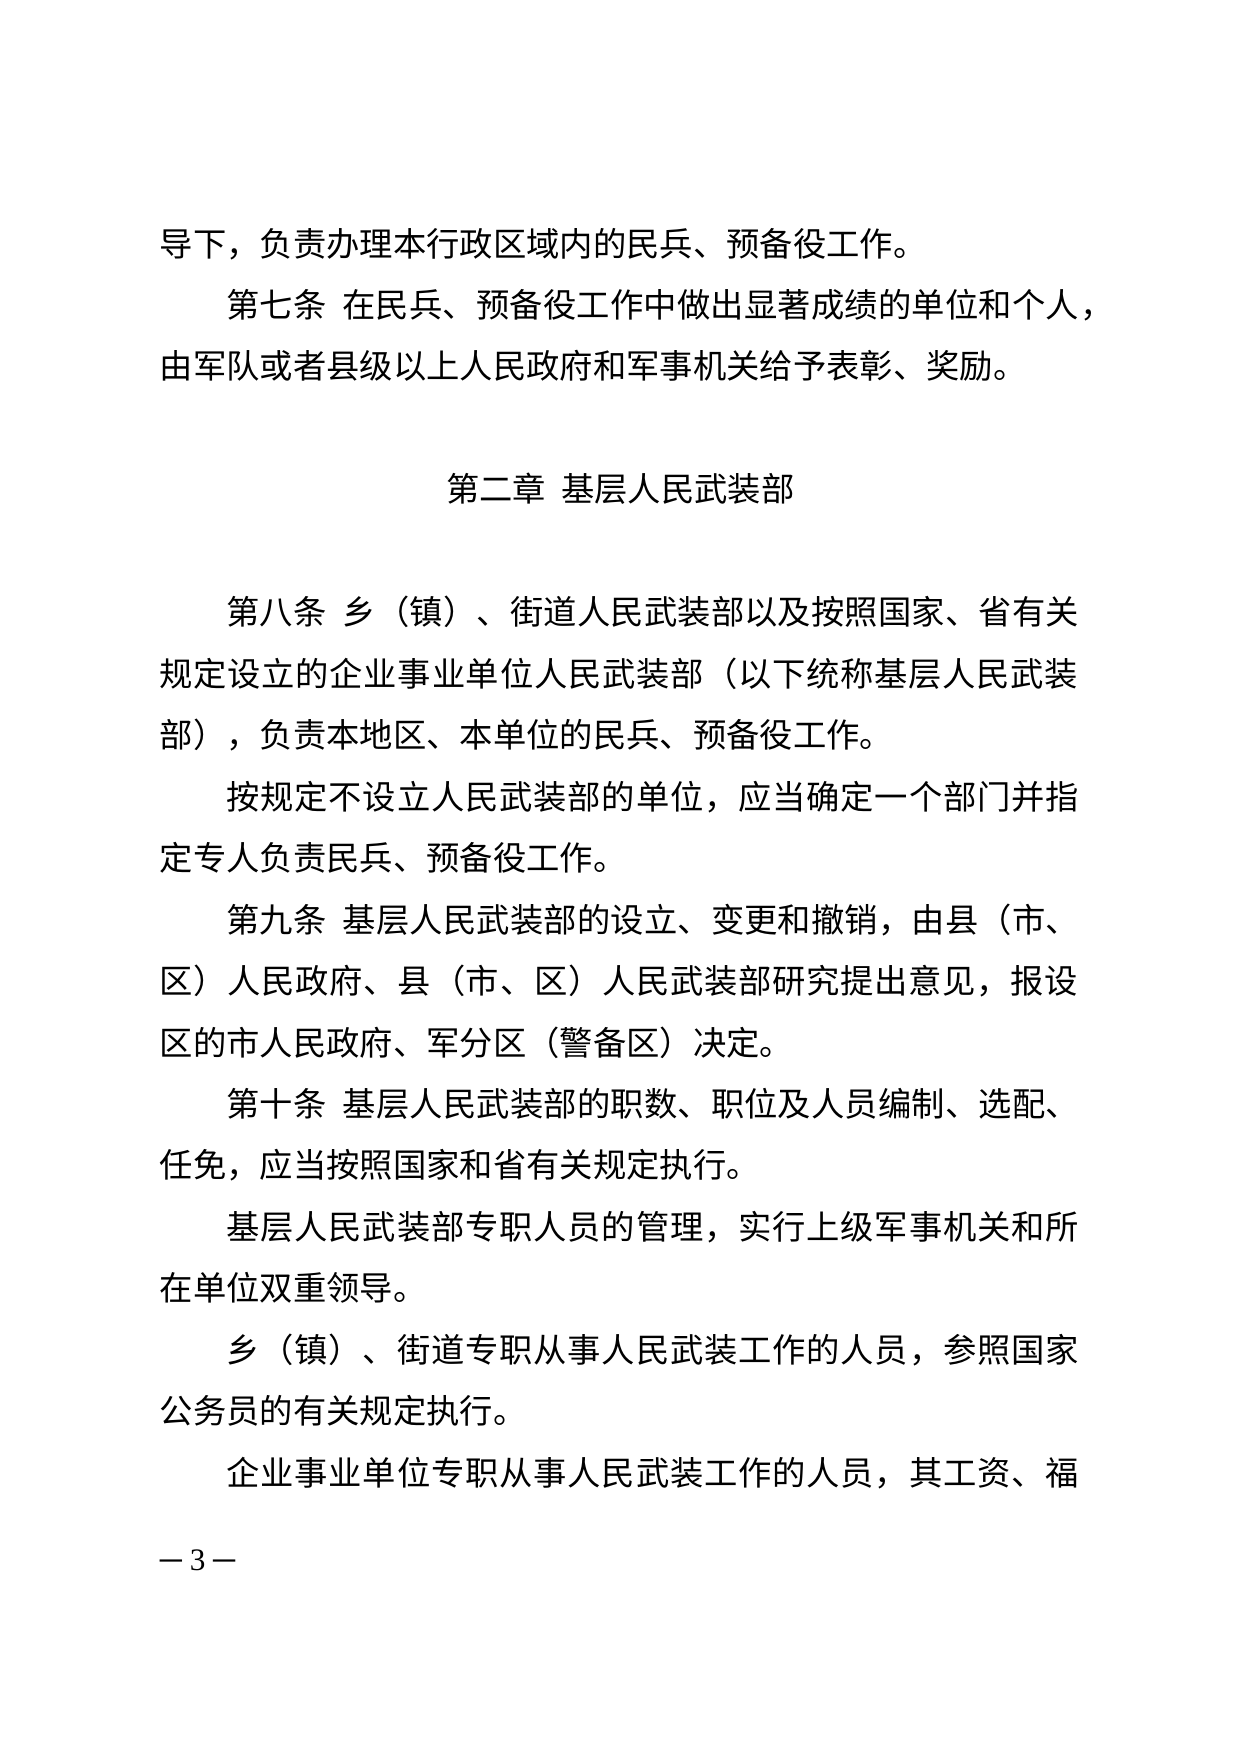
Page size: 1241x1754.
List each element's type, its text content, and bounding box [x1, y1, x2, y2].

text 第九条 基层人民武装部的设立、变更和撤销，由县（市、区）人民政府、县（市、区）人民武装部研究提出意见，报设区的市人民政府、军分区（警备区）决定。 [159, 883, 1081, 1067]
text 乡（镇）、街道专职从事人民武装工作的人员，参照国家公务员的有关规定执行。 [159, 1313, 1081, 1436]
text 基层人民武装部专职人员的管理，实行上级军事机关和所在单位双重领导。 [159, 1190, 1081, 1313]
text 第七条 在民兵、预备役工作中做出显著成绩的单位和个人，由军队或者县级以上人民政府和军事机关给予表彰、奖励。 [159, 268, 1081, 391]
text 第二章 基层人民武装部 [159, 453, 1081, 514]
text 按规定不设立人民武装部的单位，应当确定一个部门并指定专人负责民兵、预备役工作。 [159, 760, 1081, 883]
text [159, 207, 1081, 268]
text 第八条 乡（镇）、街道人民武装部以及按照国家、省有关规定设立的企业事业单位人民武装部（以下统称基层人民武装部），负责本地区、本单位的民兵、预备役工作。 [159, 576, 1081, 760]
text 第十条 基层人民武装部的职数、职位及人员编制、选配、任免，应当按照国家和省有关规定执行。 [159, 1067, 1081, 1190]
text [159, 1436, 1081, 1497]
